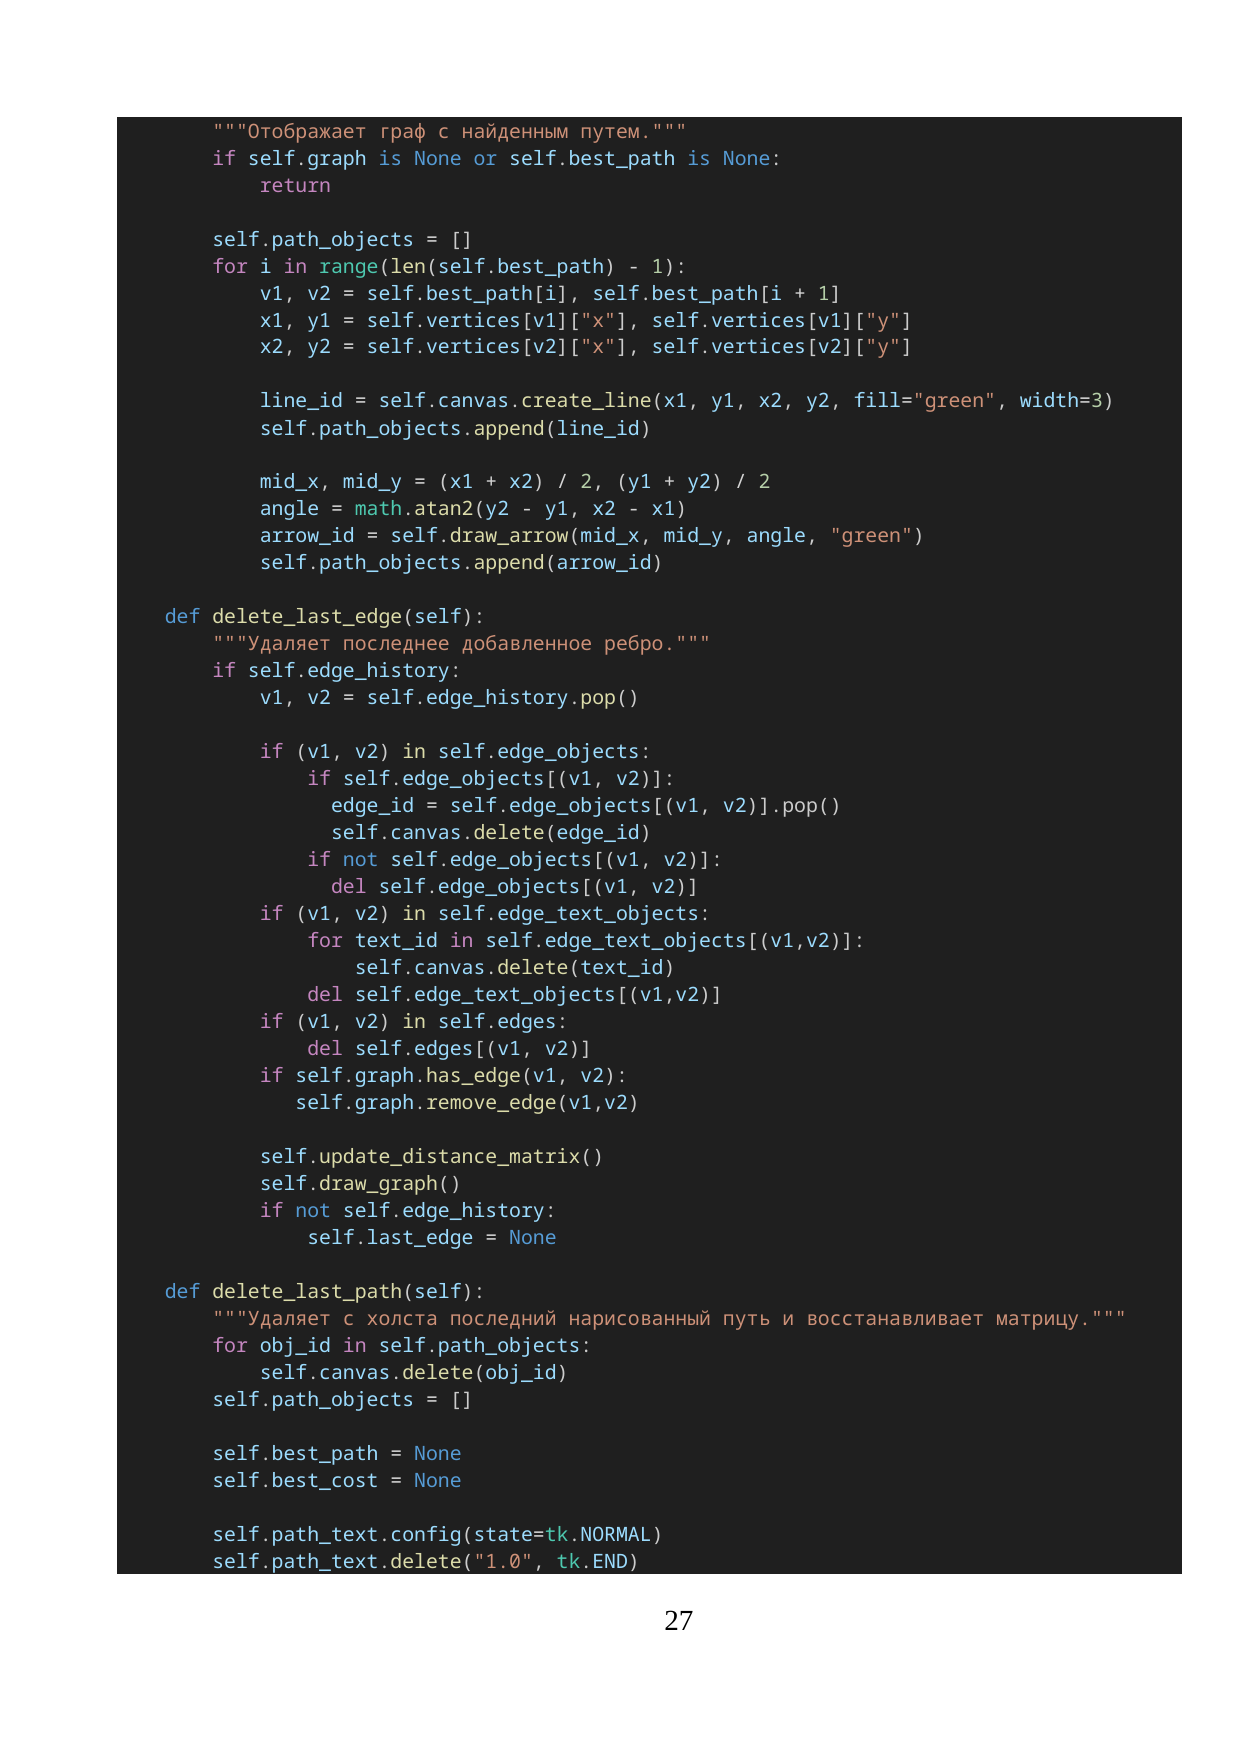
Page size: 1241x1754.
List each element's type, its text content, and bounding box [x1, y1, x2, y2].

text del self.edge_objects[(v1, v2)] [117, 872, 1182, 899]
text def delete_last_path(self): [117, 1277, 1182, 1304]
text self.graph.remove_edge(v1,v2) [117, 1088, 1182, 1115]
text line_id = self.canvas.create_line(x1, y1, x2, y2, fill="green", width=3) [117, 387, 1182, 414]
text x2, y2 = self.vertices[v2]["x"], self.vertices[v2]["y"] [117, 333, 1182, 360]
text del self.edge_text_objects[(v1,v2)] [117, 980, 1182, 1007]
text self.path_objects.append(line_id) [117, 414, 1182, 441]
text self.path_objects.append(arrow_id) [117, 549, 1182, 576]
text self.best_path = None [117, 1439, 1182, 1466]
text del self.edges[(v1, v2)] [117, 1034, 1182, 1061]
text if self.graph.has_edge(v1, v2): [117, 1061, 1182, 1088]
text return [117, 171, 1182, 198]
text if not self.edge_history: [117, 1196, 1182, 1223]
text self.best_cost = None [117, 1466, 1182, 1493]
text self.canvas.delete(edge_id) [117, 818, 1182, 845]
text for obj_id in self.path_objects: [117, 1331, 1182, 1358]
text if (v1, v2) in self.edges: [117, 1007, 1182, 1034]
text if self.graph is None or self.best_path is None: [117, 144, 1182, 171]
text self.path_objects = [] [117, 225, 1182, 252]
text self.last_edge = None [117, 1223, 1182, 1250]
text self.path_objects = [] [117, 1385, 1182, 1412]
text edge_id = self.edge_objects[(v1, v2)].pop() [117, 791, 1182, 818]
text v1, v2 = self.best_path[i], self.best_path[i + 1] [117, 279, 1182, 306]
text mid_x, mid_y = (x1 + x2) / 2, (y1 + y2) / 2 [117, 468, 1182, 495]
text arrow_id = self.draw_arrow(mid_x, mid_y, angle, "green") [117, 522, 1182, 549]
text self.canvas.delete(text_id) [117, 953, 1182, 980]
text self.path_text.config(state=tk.NORMAL) [117, 1520, 1182, 1547]
text """Отображает граф с найденным путем.""" [117, 117, 1182, 144]
text if not self.edge_objects[(v1, v2)]: [117, 845, 1182, 872]
text v1, v2 = self.edge_history.pop() [117, 683, 1182, 711]
text angle = math.atan2(y2 - y1, x2 - x1) [117, 495, 1182, 522]
text if self.edge_objects[(v1, v2)]: [117, 764, 1182, 791]
text for i in range(len(self.best_path) - 1): [117, 252, 1182, 279]
text for text_id in self.edge_text_objects[(v1,v2)]: [117, 926, 1182, 953]
text self.update_distance_matrix() [117, 1142, 1182, 1169]
text self.canvas.delete(obj_id) [117, 1358, 1182, 1385]
text if (v1, v2) in self.edge_text_objects: [117, 899, 1182, 926]
text """Удаляет последнее добавленное ребро.""" [117, 629, 1182, 657]
text self.draw_graph() [117, 1169, 1182, 1196]
text x1, y1 = self.vertices[v1]["x"], self.vertices[v1]["y"] [117, 306, 1182, 333]
text """Удаляет с холста последний нарисованный путь и восстанавливает матрицу.""" [117, 1304, 1182, 1331]
text self.path_text.delete("1.0", tk.END) [117, 1547, 1182, 1574]
text def delete_last_edge(self): [117, 603, 1182, 629]
text if (v1, v2) in self.edge_objects: [117, 737, 1182, 764]
text if self.edge_history: [117, 657, 1182, 683]
